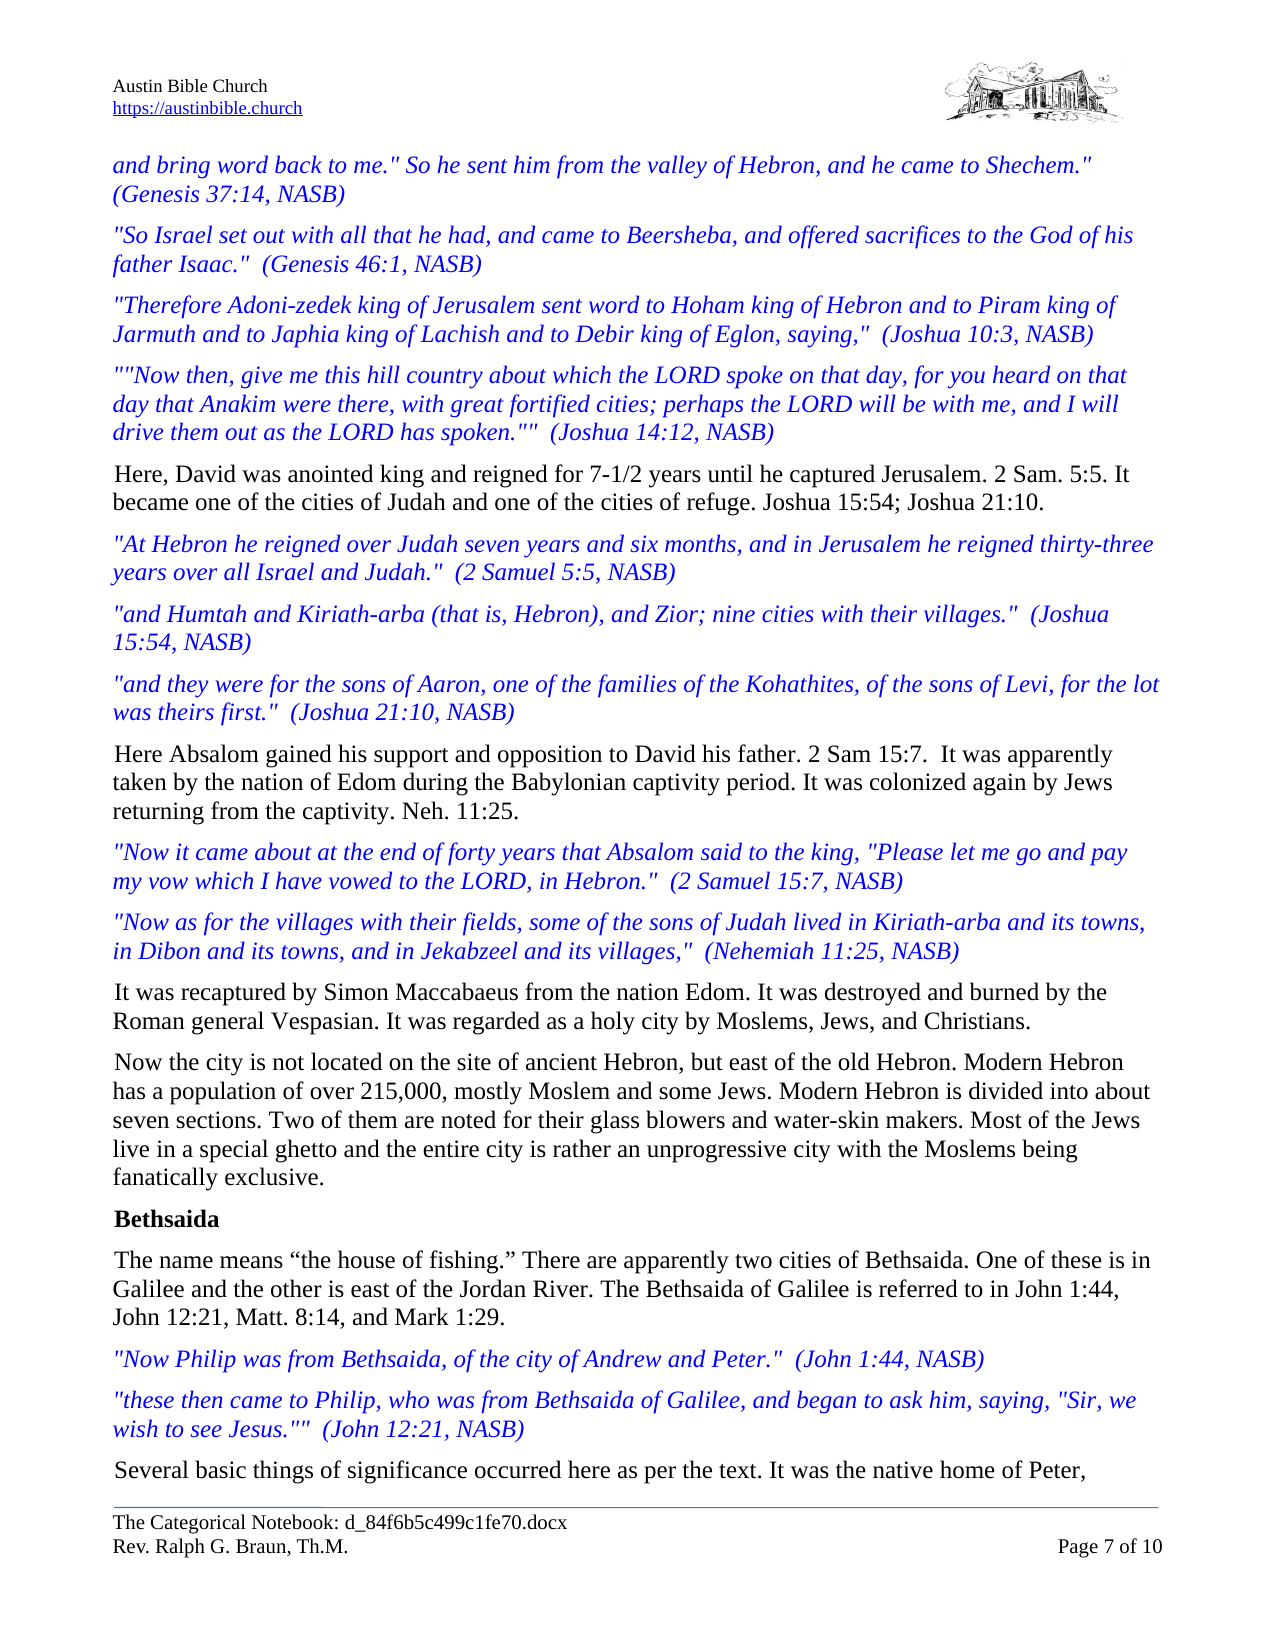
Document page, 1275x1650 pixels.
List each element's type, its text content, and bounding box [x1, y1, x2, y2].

text Now the city is not located on the site of ancient Hebron, but east of the old Hebron. Modern Hebron has a population of over 215,000, mostly Moslem and some Jews. Modern Hebron is divided into about seven sections. Two of them are noted for their glass blowers and water-skin makers. Most of the Jews live in a special ghetto and the entire city is rather an unprogressive city with the Moslems being fanatically exclusive. [112, 1047, 1162, 1191]
text "So Israel set out with all that he had, and came to Beersheba, and offered sacrifices to the God of his father Isaac." (Genesis 46:1, NASB) [112, 220, 1162, 277]
text Here, David was anointed king and reigned for 7-1/2 years until he captured Jerusalem. 2 Sam. 5:5. It became one of the cities of Judah and one of the cities of refuge. Joshua 15:54; Joshua 21:10. [112, 459, 1162, 516]
picture [944, 58, 1124, 125]
text ""Now then, give me this hill country about which the LORD spoke on that day, for you heard on that day that Anakim were there, with great fortified cities; perhaps the LORD will be with me, and I will drive them out as the LORD has spoken."" (Joshua 14:12, NASB) [112, 360, 1162, 446]
text "Now it came about at the end of forty years that Absalom said to the king, "Please let me go and pay my vow which I have vowed to the LORD, in Hebron." (2 Samuel 15:7, NASB) [112, 837, 1162, 895]
text "At Hebron he reigned over Judah seven years and six months, and in Jerusalem he reigned thirty-three years over all Israel and Judah." (2 Samuel 5:5, NASB) [112, 529, 1162, 586]
text "Therefore Adoni-zedek king of Jerusalem sent word to Hoham king of Hebron and to Piram king of Jarmuth and to Japhia king of Lachish and to Debir king of Eglon, saying," (Joshua 10:3, NASB) [112, 290, 1162, 347]
text Bethsaida [112, 1204, 1162, 1232]
text "Now Philip was from Bethsaida, of the city of Andrew and Peter." (John 1:44, NASB) [112, 1344, 1162, 1372]
text "and they were for the sons of Aaron, one of the families of the Kohathites, of the sons of Levi, for the lot was theirs first." (Joshua 21:10, NASB) [112, 669, 1162, 726]
text "and Humtah and Kiriath-arba (that is, Hebron), and Zior; nine cities with their villages." (Joshua 15:54, NASB) [112, 599, 1162, 656]
text "Now as for the villages with their fields, some of the sons of Judah lived in Kiriath-arba and its towns, in Dibon and its towns, and in Jekabzeel and its villages," (Nehemiah 11:25, NASB) [112, 907, 1162, 965]
text "these then came to Philip, who was from Bethsaida of Galilee, and began to ask him, saying, "Sir, we wish to see Jesus."" (John 12:21, NASB) [112, 1385, 1162, 1442]
text The name means “the house of fishing.” There are apparently two cities of Bethsaida. One of these is in Galilee and the other is east of the Jordan River. The Bethsaida of Galilee is referred to in John 1:44, John 12:21, Matt. 8:14, and Mark 1:29. [112, 1245, 1162, 1331]
text It was recaptured by Simon Maccabaeus from the nation Edom. It was destroyed and burned by the Roman general Vespasian. It was regarded as a holy city by Moslems, Jews, and Christians. [112, 977, 1162, 1035]
text Here Absalom gained his support and opposition to David his father. 2 Sam 15:7. It was apparently taken by the nation of Edom during the Babylonian captivity period. It was colonized again by Jews returning from the captivity. Neh. 11:25. [112, 739, 1162, 825]
